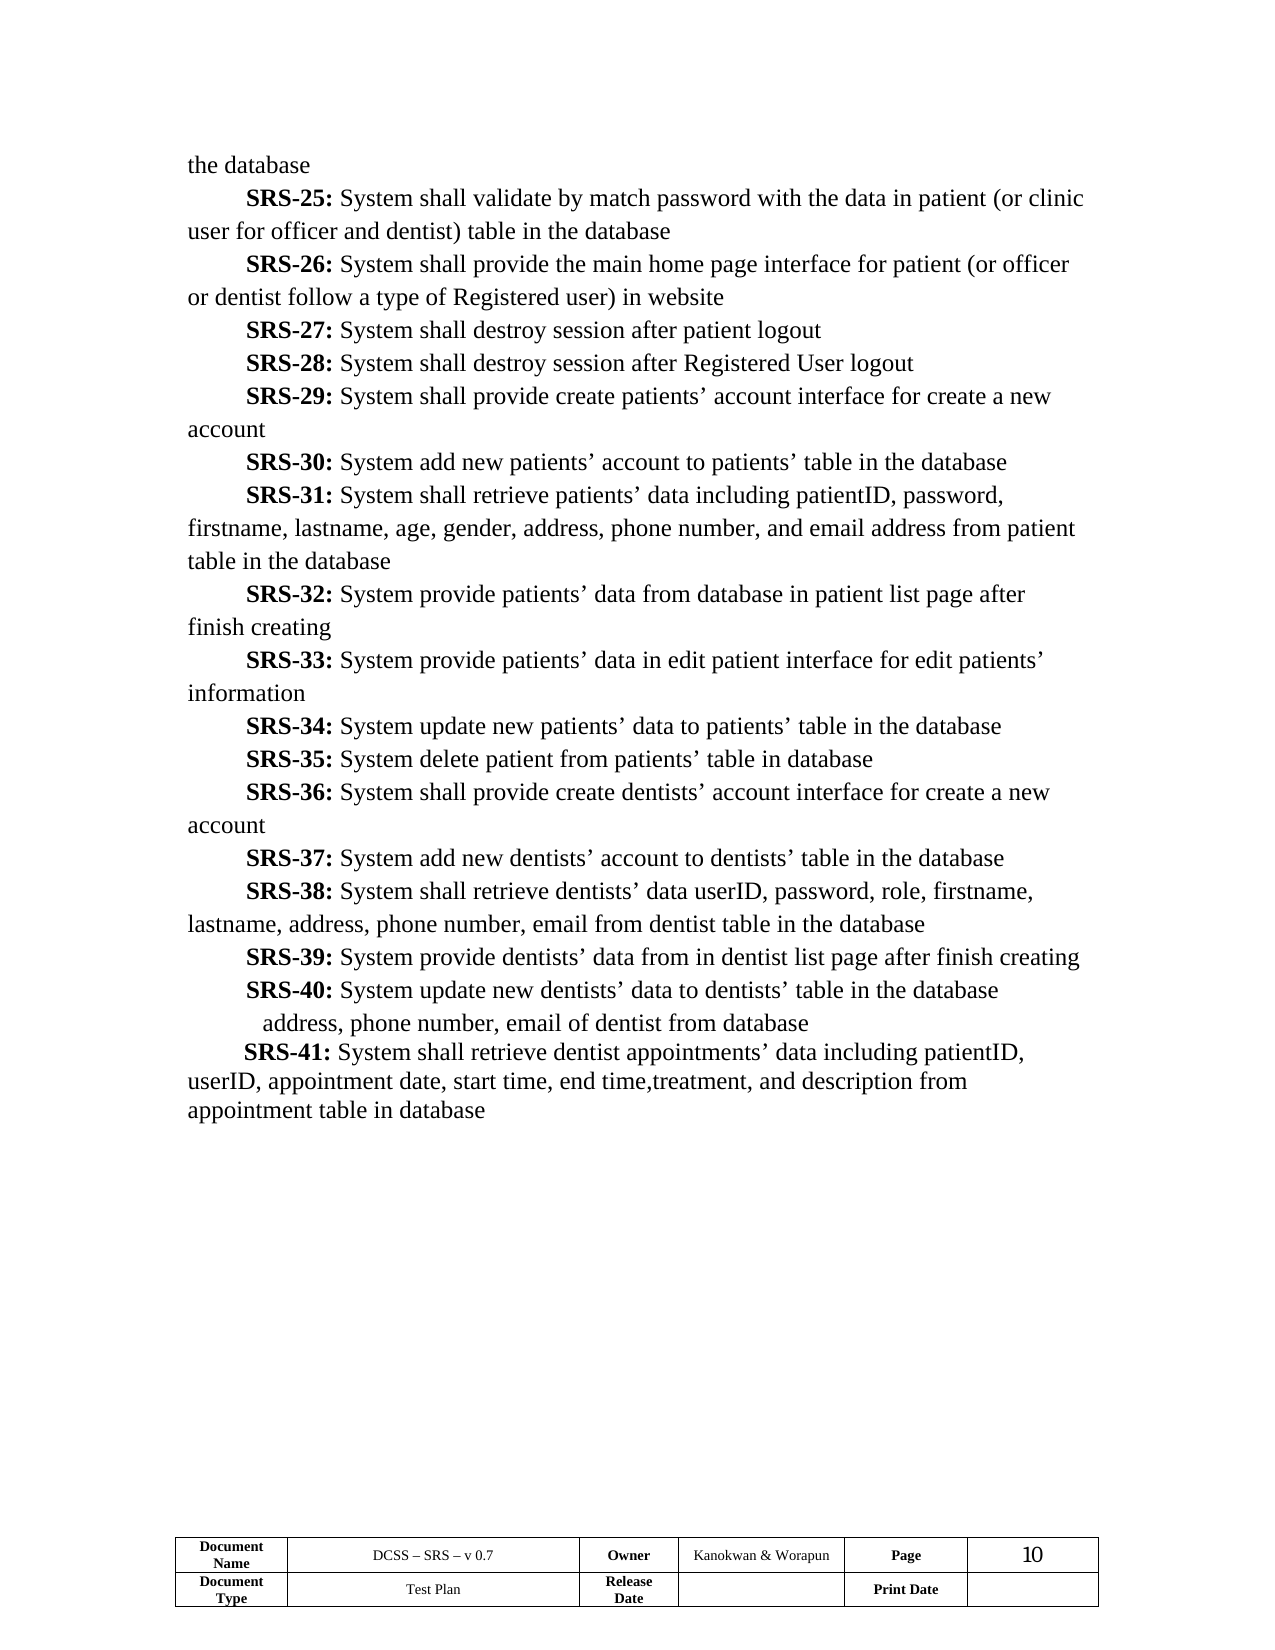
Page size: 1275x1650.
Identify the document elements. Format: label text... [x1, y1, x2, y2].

text SRS-32: System provide patients’ data from database in patient list page after finish creating [187, 579, 1087, 641]
text SRS-26: System shall provide the main home page interface for patient (or officer or dentist follow a type of Registered user) in website [187, 249, 1087, 311]
text SRS-35: System delete patient from patients’ table in database [187, 744, 1087, 773]
text SRS-38: System shall retrieve dentists’ data userID, password, role, firstname, lastname, address, phone number, email from dentist table in the database [187, 876, 1087, 938]
text SRS-33: System provide patients’ data in edit patient interface for edit patients’ information [187, 645, 1087, 707]
text SRS-41: System shall retrieve dentist appointments’ data including patientID, userID, appointment date, start time, end time,treatment, and description from appointment table in database [187, 1037, 1087, 1123]
text SRS-39: System provide dentists’ data from in dentist list page after finish creating [187, 942, 1087, 971]
text SRS-40: System update new dentists’ data to dentists’ table in the database [187, 976, 1087, 1004]
text SRS-31: System shall retrieve patients’ data including patientID, password, firstname, lastname, age, gender, address, phone number, and email address from patient table in the database [187, 480, 1087, 575]
text SRS-34: System update new patients’ data to patients’ table in the database [187, 711, 1087, 740]
text SRS-28: System shall destroy session after Registered User logout [187, 348, 1087, 377]
text SRS-37: System add new dentists’ account to dentists’ table in the database [187, 843, 1087, 872]
text SRS-36: System shall provide create dentists’ account interface for create a new account [187, 777, 1087, 839]
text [187, 150, 1087, 179]
text SRS-25: System shall validate by match password with the data in patient (or clinic user for officer and dentist) table in the database [187, 183, 1087, 245]
text SRS-30: System add new patients’ account to patients’ table in the database [187, 447, 1087, 476]
list address, phone number, email of dentist from database [262, 1008, 1087, 1037]
text SRS-29: System shall provide create patients’ account interface for create a new account [187, 381, 1087, 443]
text SRS-27: System shall destroy session after patient logout [187, 315, 1087, 344]
